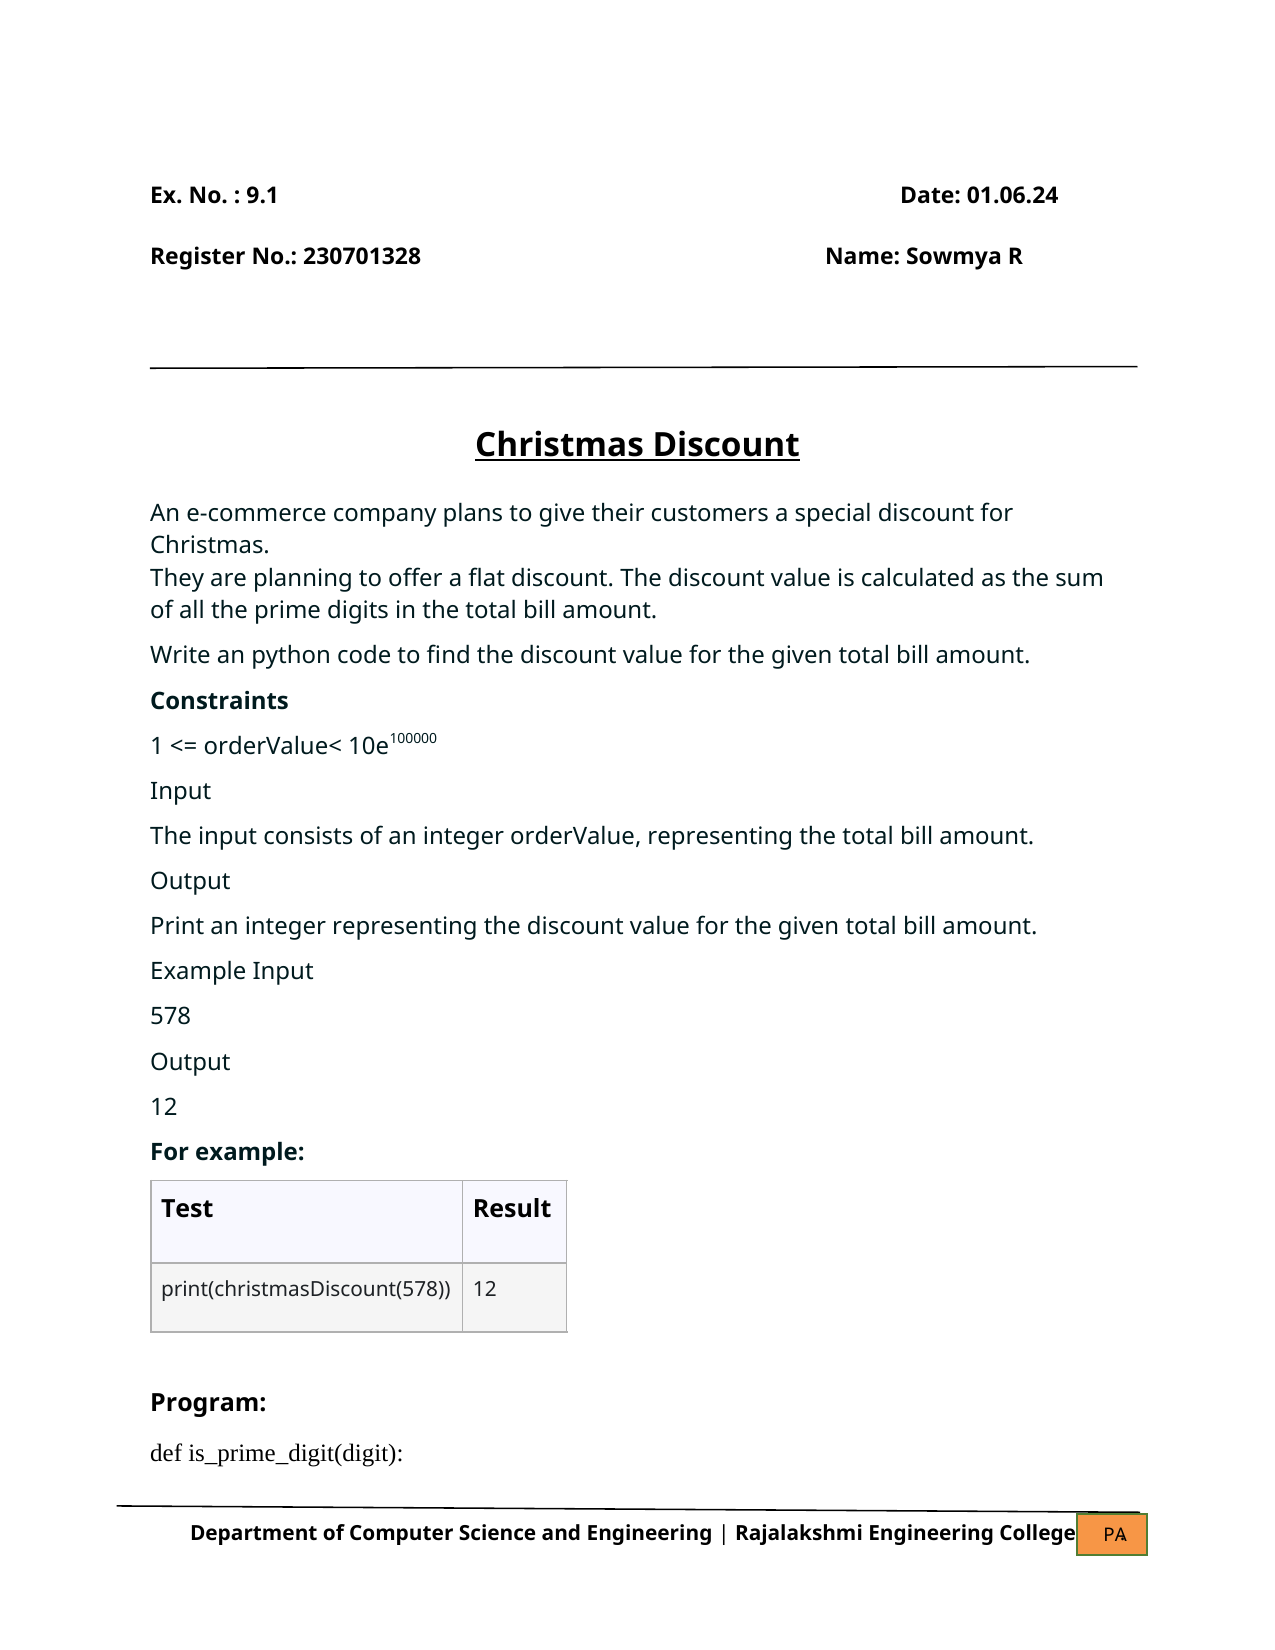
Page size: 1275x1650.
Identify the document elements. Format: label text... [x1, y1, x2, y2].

text def is_prime_digit(digit): [150, 1438, 1125, 1467]
text Print an integer representing the discount value for the given total bill amount. [150, 909, 1125, 942]
text Register No.: 230701328 Name: Sowmya R [150, 239, 1125, 271]
text The input consists of an integer orderValue, representing the total bill amount. [150, 819, 1125, 851]
text Output [150, 864, 1125, 896]
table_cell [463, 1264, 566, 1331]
text Program: [150, 1384, 1125, 1418]
text For example: [150, 1134, 1125, 1167]
text Ex. No. : 9.1 Date: 01.06.24 [150, 179, 1125, 210]
text An e-commerce company plans to give their customers a special discount for Christmas. [150, 495, 1125, 561]
text 1 <= orderValue< 10e100000 [150, 728, 1125, 761]
text Write an python code to find the discount value for the given total bill amount. [150, 638, 1125, 671]
text They are planning to offer a flat discount. The discount value is calculated as the sum of all the prime digits in the total bill amount. [150, 561, 1125, 626]
text Constraints [150, 683, 1125, 716]
text 578 [150, 999, 1125, 1032]
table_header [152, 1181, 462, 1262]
text Example Input [150, 954, 1125, 987]
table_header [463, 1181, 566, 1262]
text Output [150, 1044, 1125, 1077]
text Input [150, 774, 1125, 806]
text Christmas Discount [150, 421, 1125, 466]
text 12 [150, 1089, 1125, 1122]
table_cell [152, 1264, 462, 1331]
